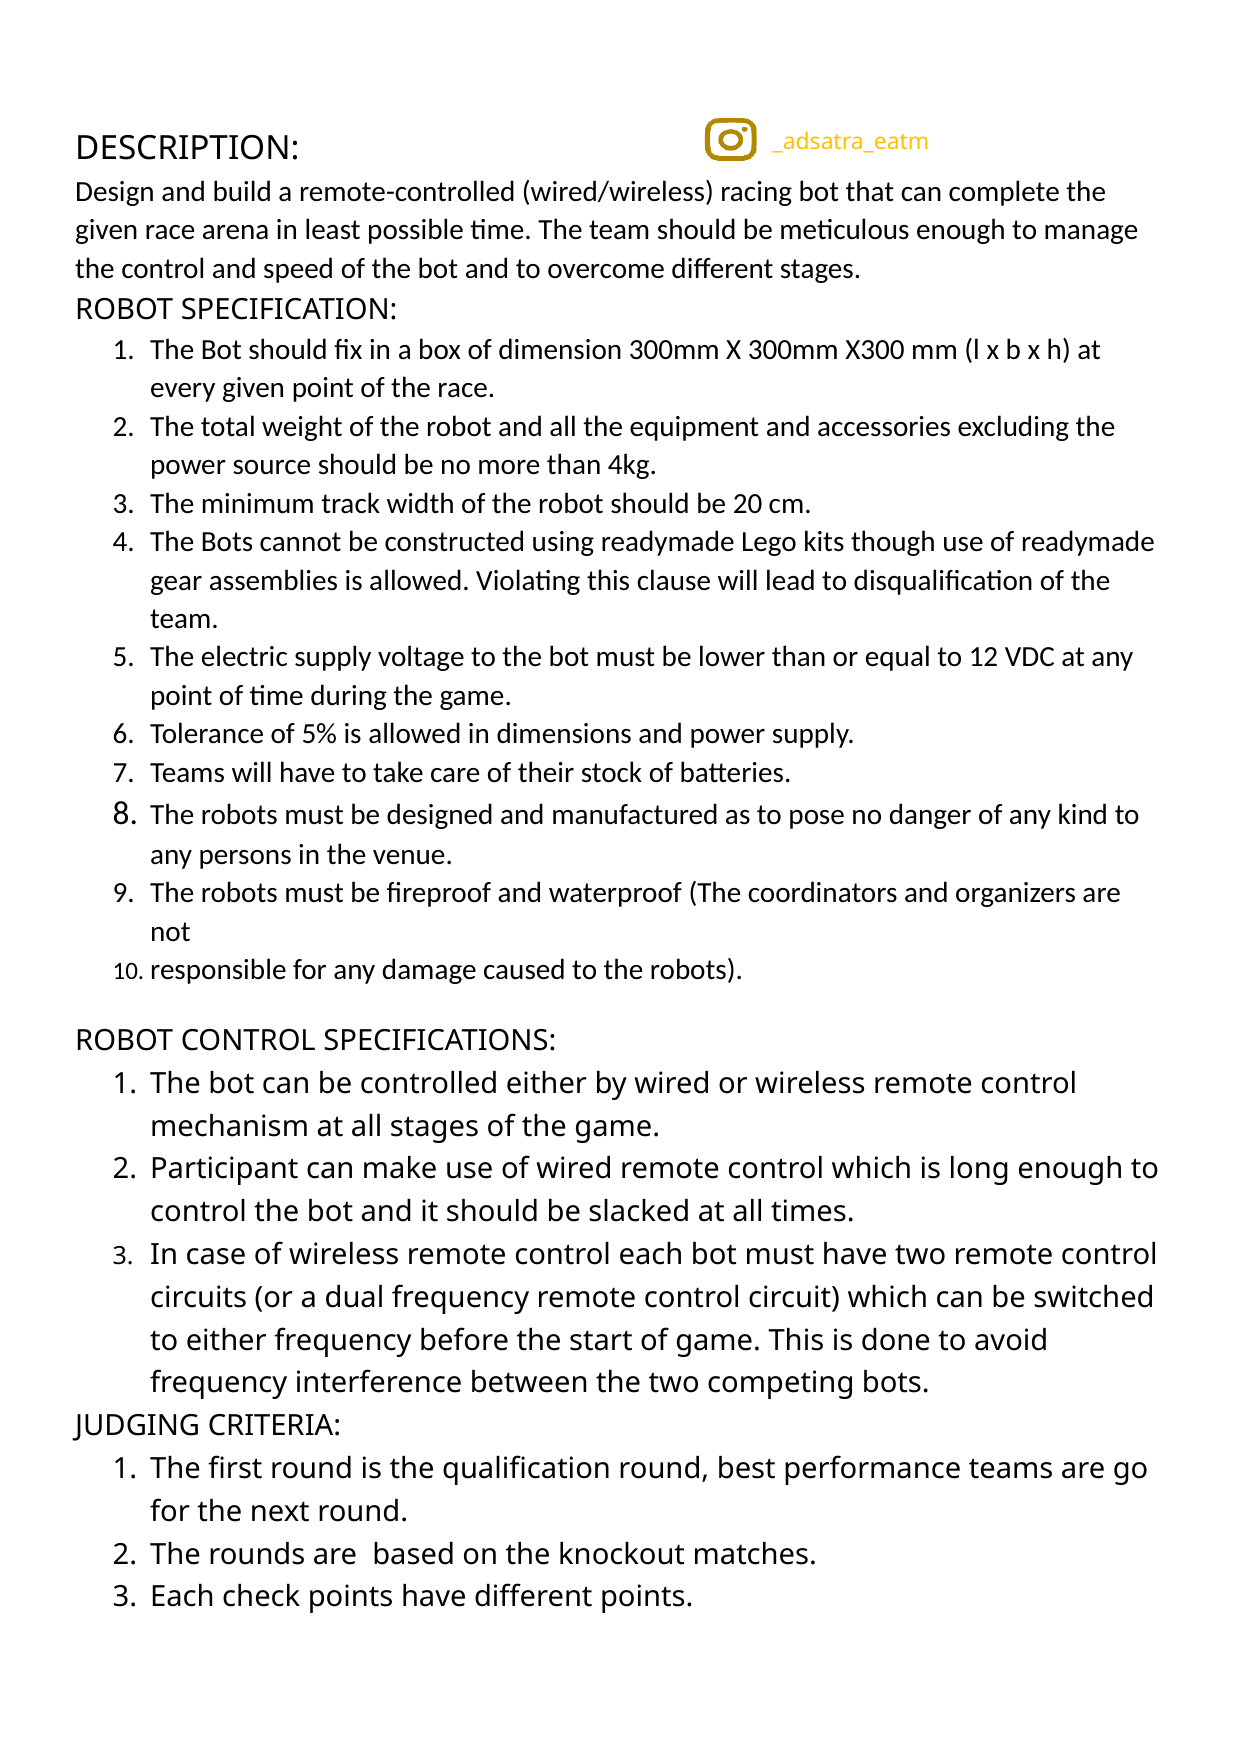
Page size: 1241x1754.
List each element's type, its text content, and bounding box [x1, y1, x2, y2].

list The robots must be fireproof and waterproof (The coordinators and organizers are not [112, 874, 1165, 948]
text JUDGING CRITERIA: [75, 1404, 1165, 1444]
list Teams will have to take care of their stock of batteries. [112, 754, 1165, 789]
list Tolerance of 5% is allowed in dimensions and power supply. [112, 715, 1165, 751]
list The rounds are based on the knockout matches. [112, 1533, 1165, 1573]
list The bot can be controlled either by wired or wireless remote control mechanism at all stages of the game. [112, 1062, 1165, 1144]
text DESCRIPTION: [75, 124, 1165, 169]
list The total weight of the robot and all the equipment and accessories excluding the power source should be no more than 4kg. [112, 408, 1165, 482]
list The robots must be designed and manufactured as to pose no danger of any kind to any persons in the venue. [112, 792, 1165, 871]
text ROBOT CONTROL SPECIFICATIONS: [75, 1019, 1165, 1059]
list The first round is the qualification round, best performance teams are go for the next round. [112, 1447, 1165, 1530]
list In case of wireless remote control each bot must have two remote control circuits (or a dual frequency remote control circuit) which can be switched to either frequency before the start of game. This is done to avoid frequency interference between the two competing bots. [112, 1233, 1165, 1401]
list responsible for any damage caused to the robots). [112, 951, 1165, 1017]
list Participant can make use of wired remote control which is long enough to control the bot and it should be slacked at all times. [112, 1148, 1165, 1230]
list Each check points have different points. [112, 1576, 1165, 1615]
list The minimum track width of the robot should be 20 cm. [112, 485, 1165, 520]
text ROBOT SPECIFICATION: [75, 288, 1165, 328]
list The electric supply voltage to the bot must be lower than or equal to 12 VDC at any point of time during the game. [112, 638, 1165, 713]
list The Bot should fix in a box of dimension 300mm X 300mm X300 mm (l x b x h) at every given point of the race. [112, 331, 1165, 405]
text Design and build a remote-controlled (wired/wireless) racing bot that can complete the given race arena in least possible time. The team should be meticulous enough to manage the control and speed of the bot and to overcome different stages. [75, 173, 1165, 285]
list The Bots cannot be constructed using readymade Lego kits though use of readymade gear assemblies is allowed. Violating this clause will lead to disqualification of the team. [112, 523, 1165, 636]
